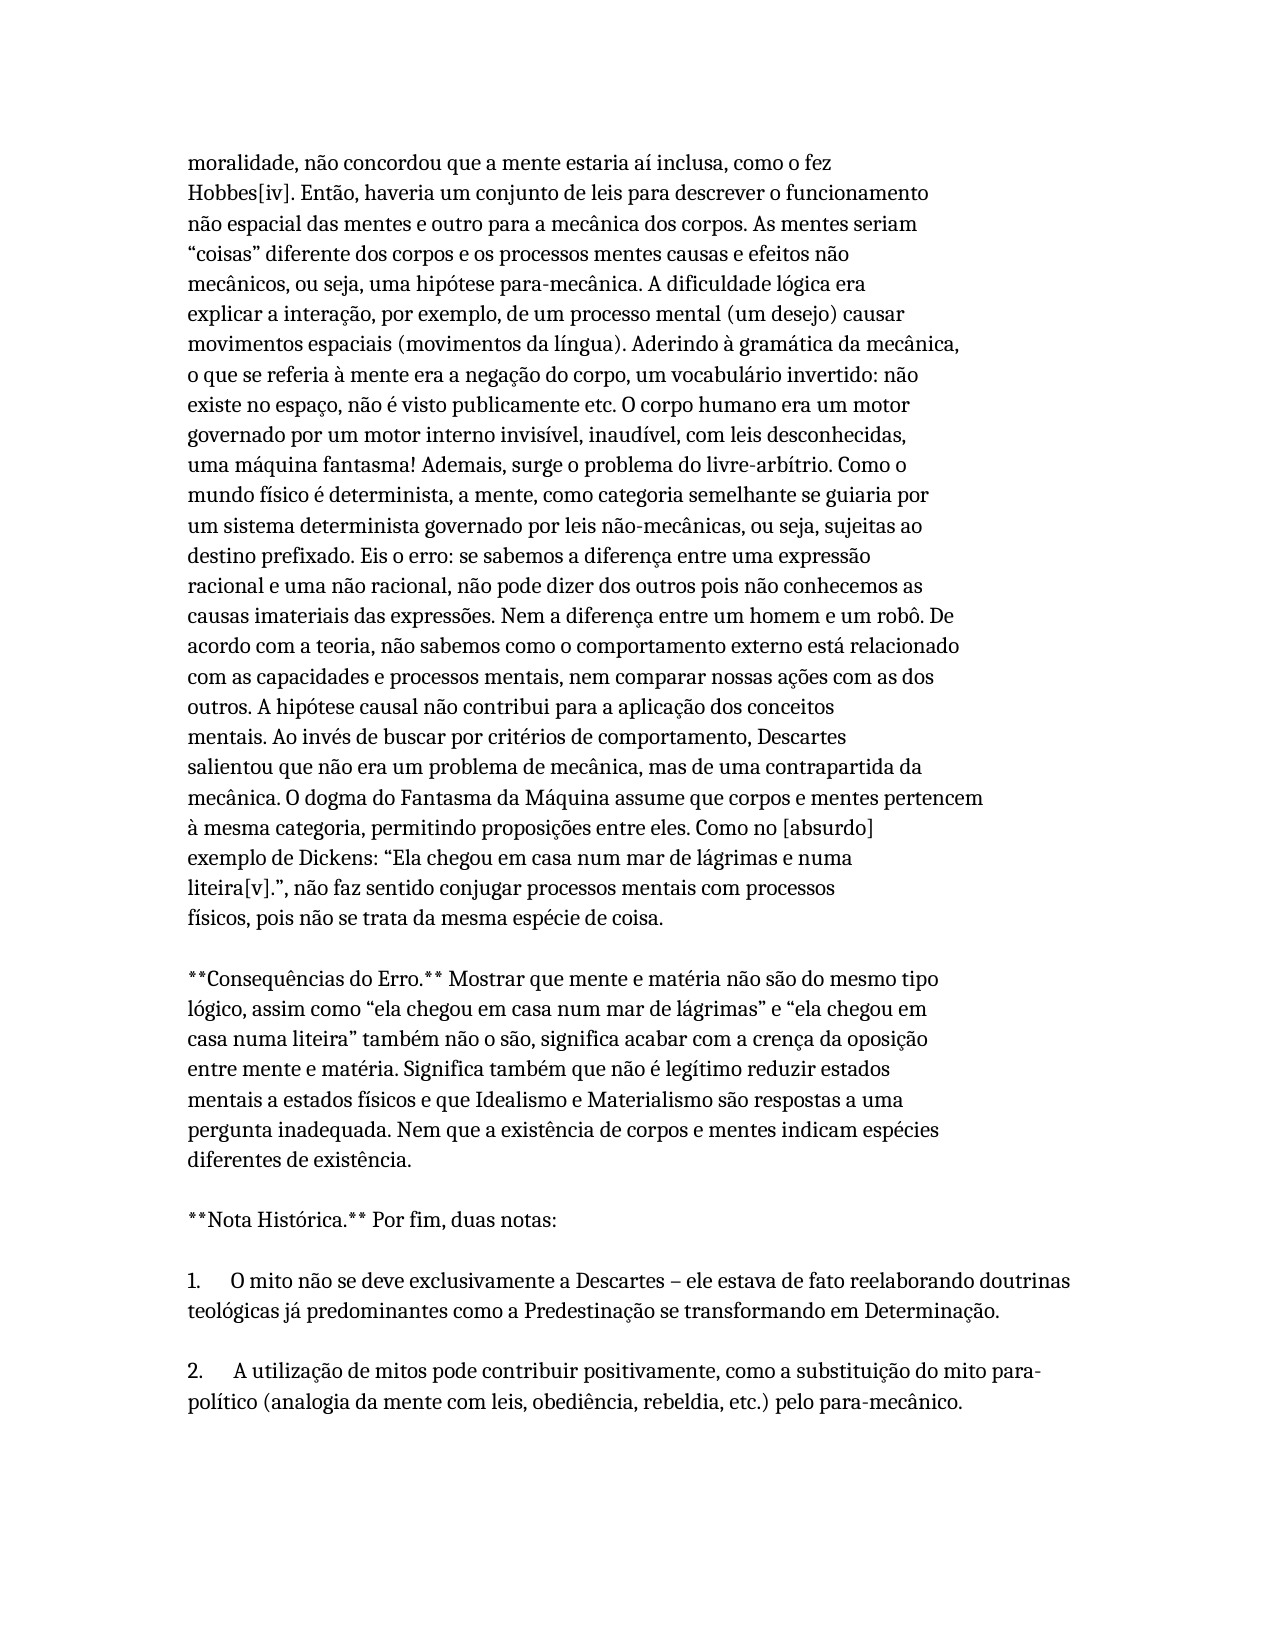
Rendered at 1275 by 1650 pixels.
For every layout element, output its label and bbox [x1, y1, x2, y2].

text [187, 150, 1087, 1475]
